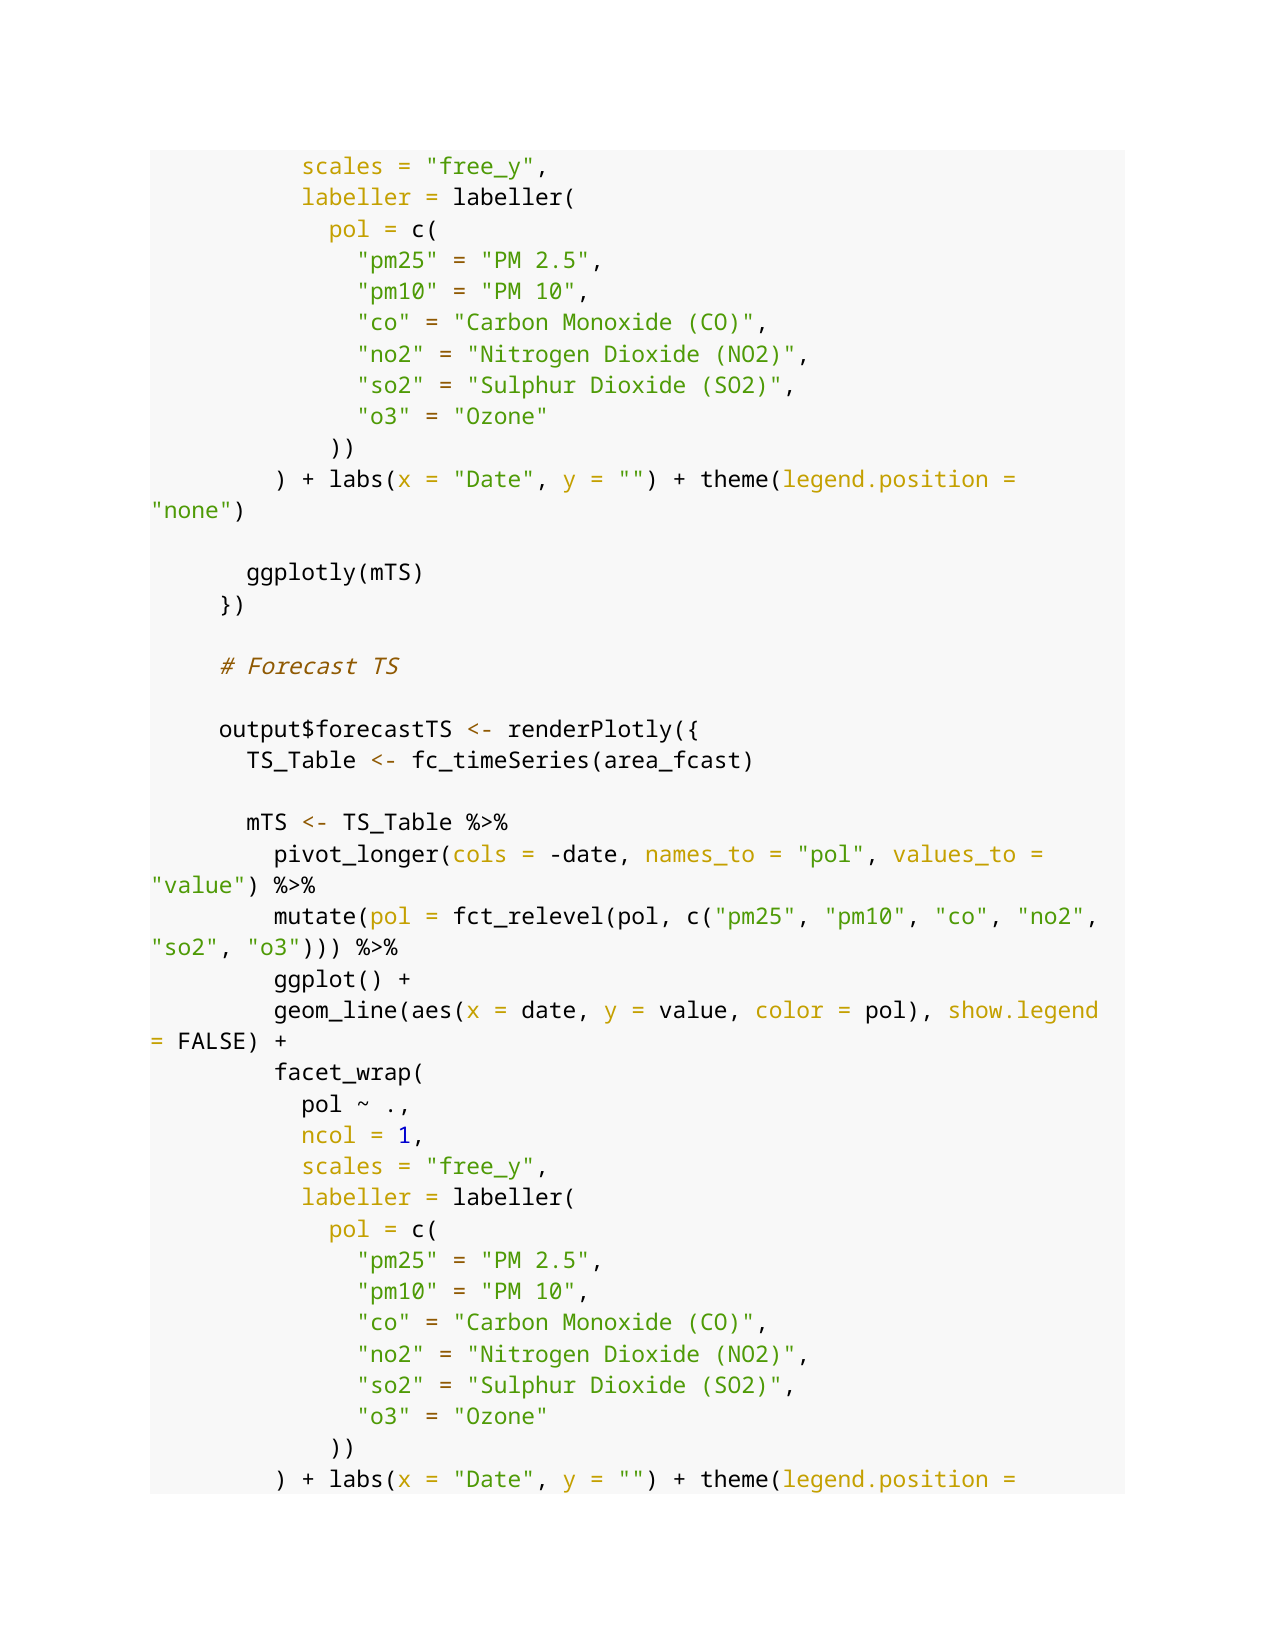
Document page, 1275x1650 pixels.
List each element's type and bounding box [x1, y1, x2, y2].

text [150, 150, 1125, 1494]
